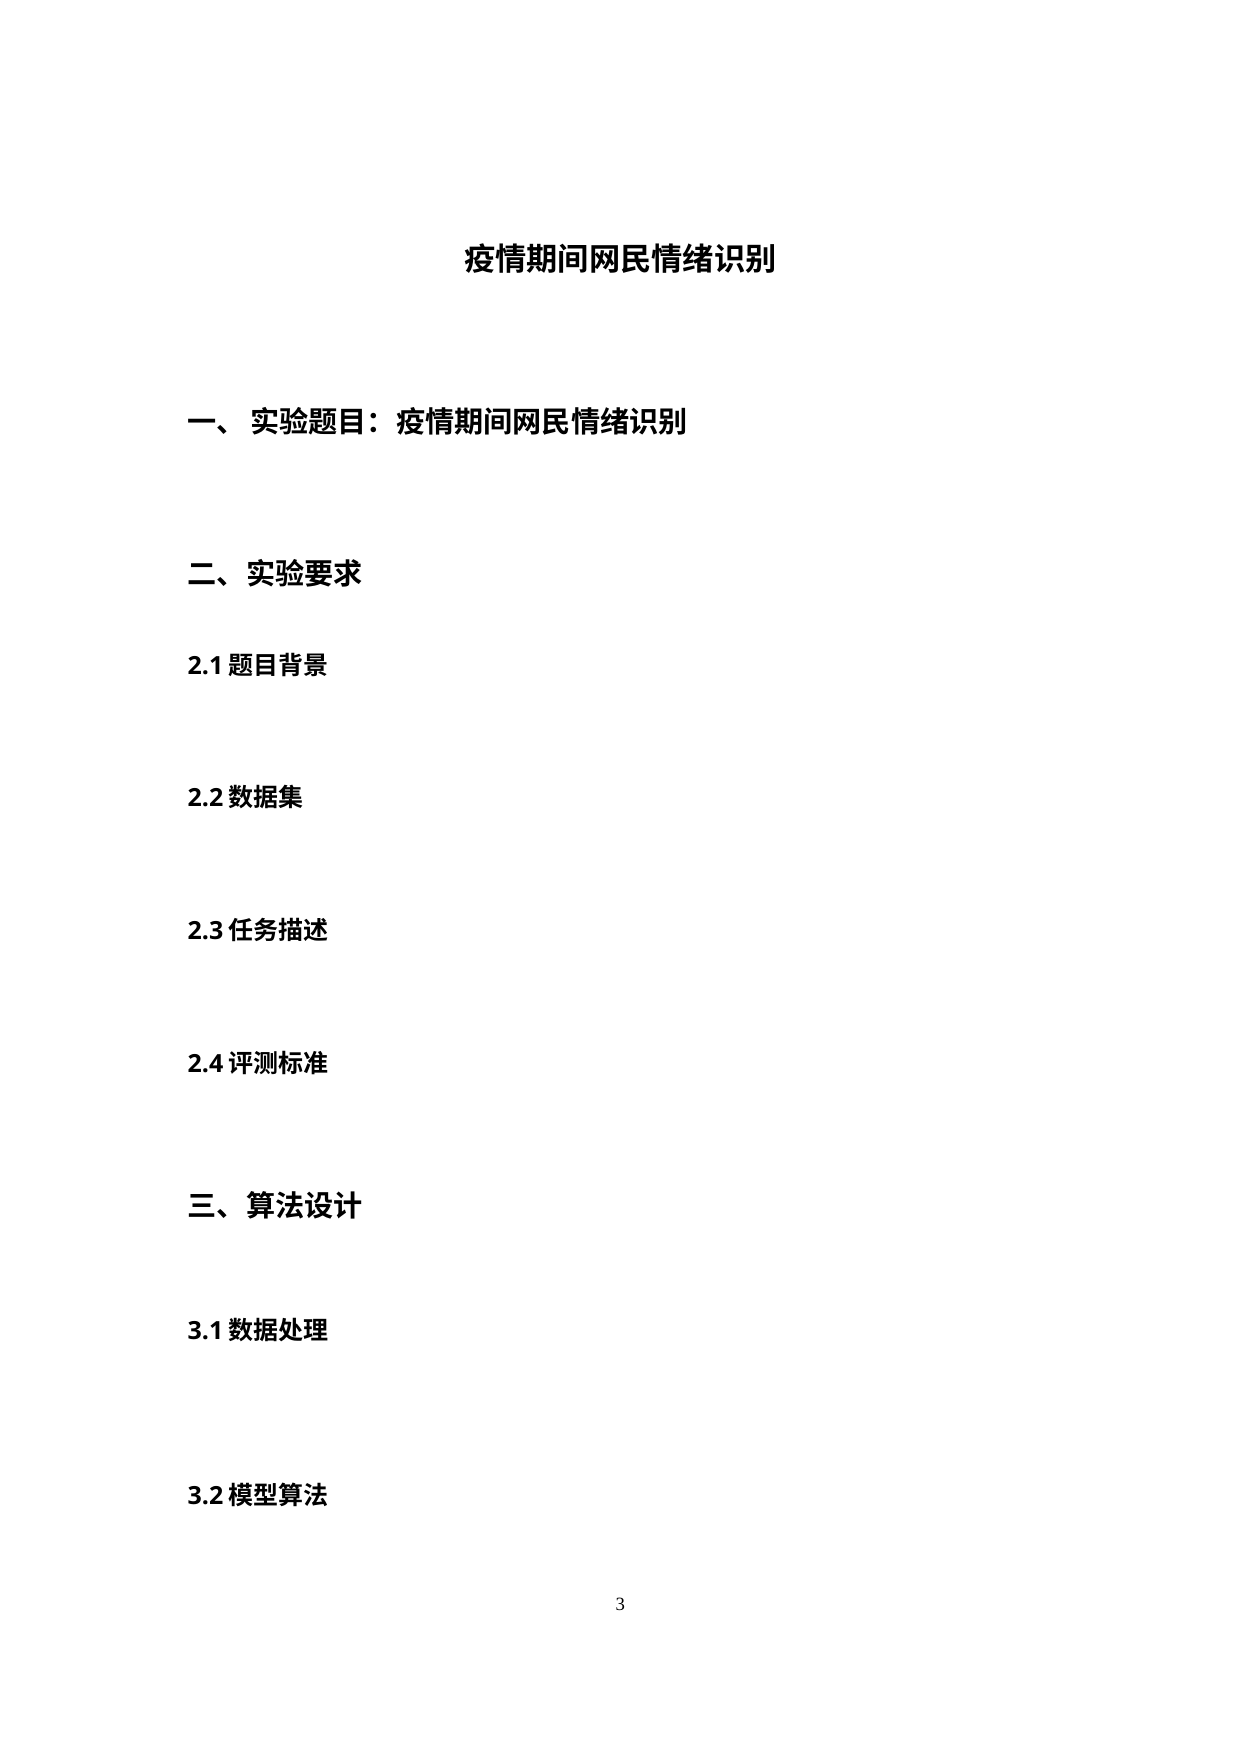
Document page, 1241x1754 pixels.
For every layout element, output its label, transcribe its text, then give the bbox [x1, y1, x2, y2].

text 3.1数据处理 [187, 1296, 1053, 1361]
text 3.2模型算法 [187, 1461, 1053, 1526]
text 2.1题目背景 [187, 631, 1053, 696]
text 2.2数据集 [187, 763, 1053, 828]
text 2.4评测标准 [187, 1029, 1053, 1094]
subtitle 实验题目：疫情期间网民情绪识别 [187, 387, 1053, 452]
subtitle 二、实验要求 [187, 539, 1053, 604]
subtitle 三、算法设计 [187, 1171, 1053, 1236]
text 2.3任务描述 [187, 896, 1053, 961]
subtitle 疫情期间网民情绪识别 [187, 224, 1053, 289]
